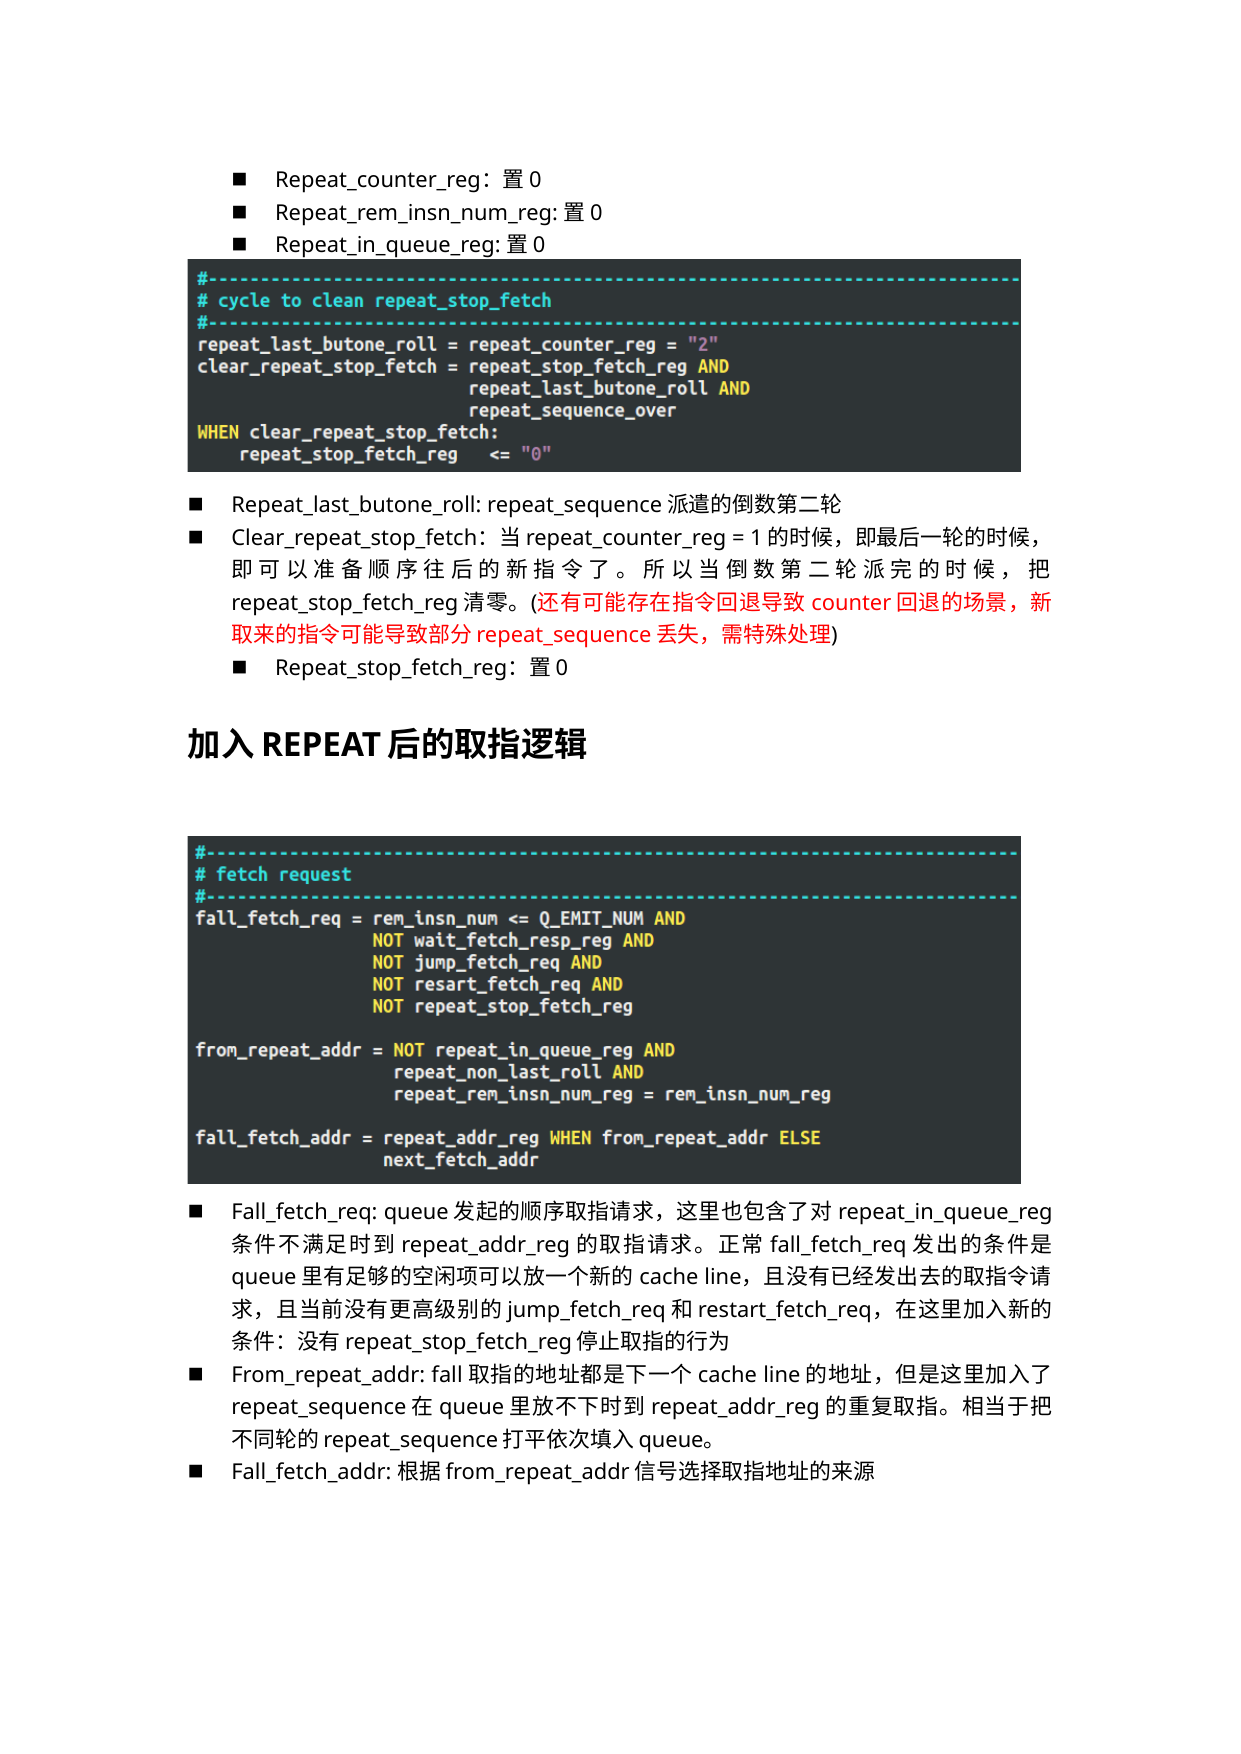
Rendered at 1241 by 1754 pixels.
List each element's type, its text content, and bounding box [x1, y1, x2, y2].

list Repeat_in_queue_reg: 置0 [231, 227, 1053, 259]
list Repeat_counter_reg：置0 [231, 162, 1053, 194]
list Clear_repeat_stop_fetch：当repeat_counter_reg = 1的时候，即最后一轮的时候，即可以准备顺序往后的新指令了。所以当倒数第二轮派完的时候，把repeat_stop_fetch_reg清零。(还有可能存在指令回退导致counter回退的场景，新取来的指令可能导致部分repeat_sequence丢失，需特殊处理) [187, 519, 1053, 649]
list From_repeat_addr: fall取指的地址都是下一个cache line的地址，但是这里加入了repeat_sequence在queue里放不下时到repeat_addr_reg的重复取指。相当于把不同轮的repeat_sequence打平依次填入queue。 [187, 1356, 1053, 1454]
picture [187, 259, 1021, 472]
list Repeat_last_butone_roll: repeat_sequence派遣的倒数第二轮 [187, 487, 1053, 519]
list Fall_fetch_req: queue发起的顺序取指请求，这里也包含了对repeat_in_queue_reg条件不满足时到repeat_addr_reg的取指请求。正常fall_fetch_req发出的条件是queue里有足够的空闲项可以放一个新的cache line，且没有已经发出去的取指令请求，且当前没有更高级别的jump_fetch_req和restart_fetch_req，在这里加入新的条件：没有repeat_stop_fetch_reg停止取指的行为 [187, 1194, 1053, 1356]
list Repeat_stop_fetch_reg：置0 [231, 649, 1053, 682]
list Repeat_rem_insn_num_reg: 置0 [231, 194, 1053, 227]
list Fall_fetch_addr: 根据from_repeat_addr信号选择取指地址的来源 [187, 1454, 1053, 1486]
picture [187, 836, 1021, 1184]
subtitle 加入REPEAT后的取指逻辑 [187, 709, 1053, 774]
